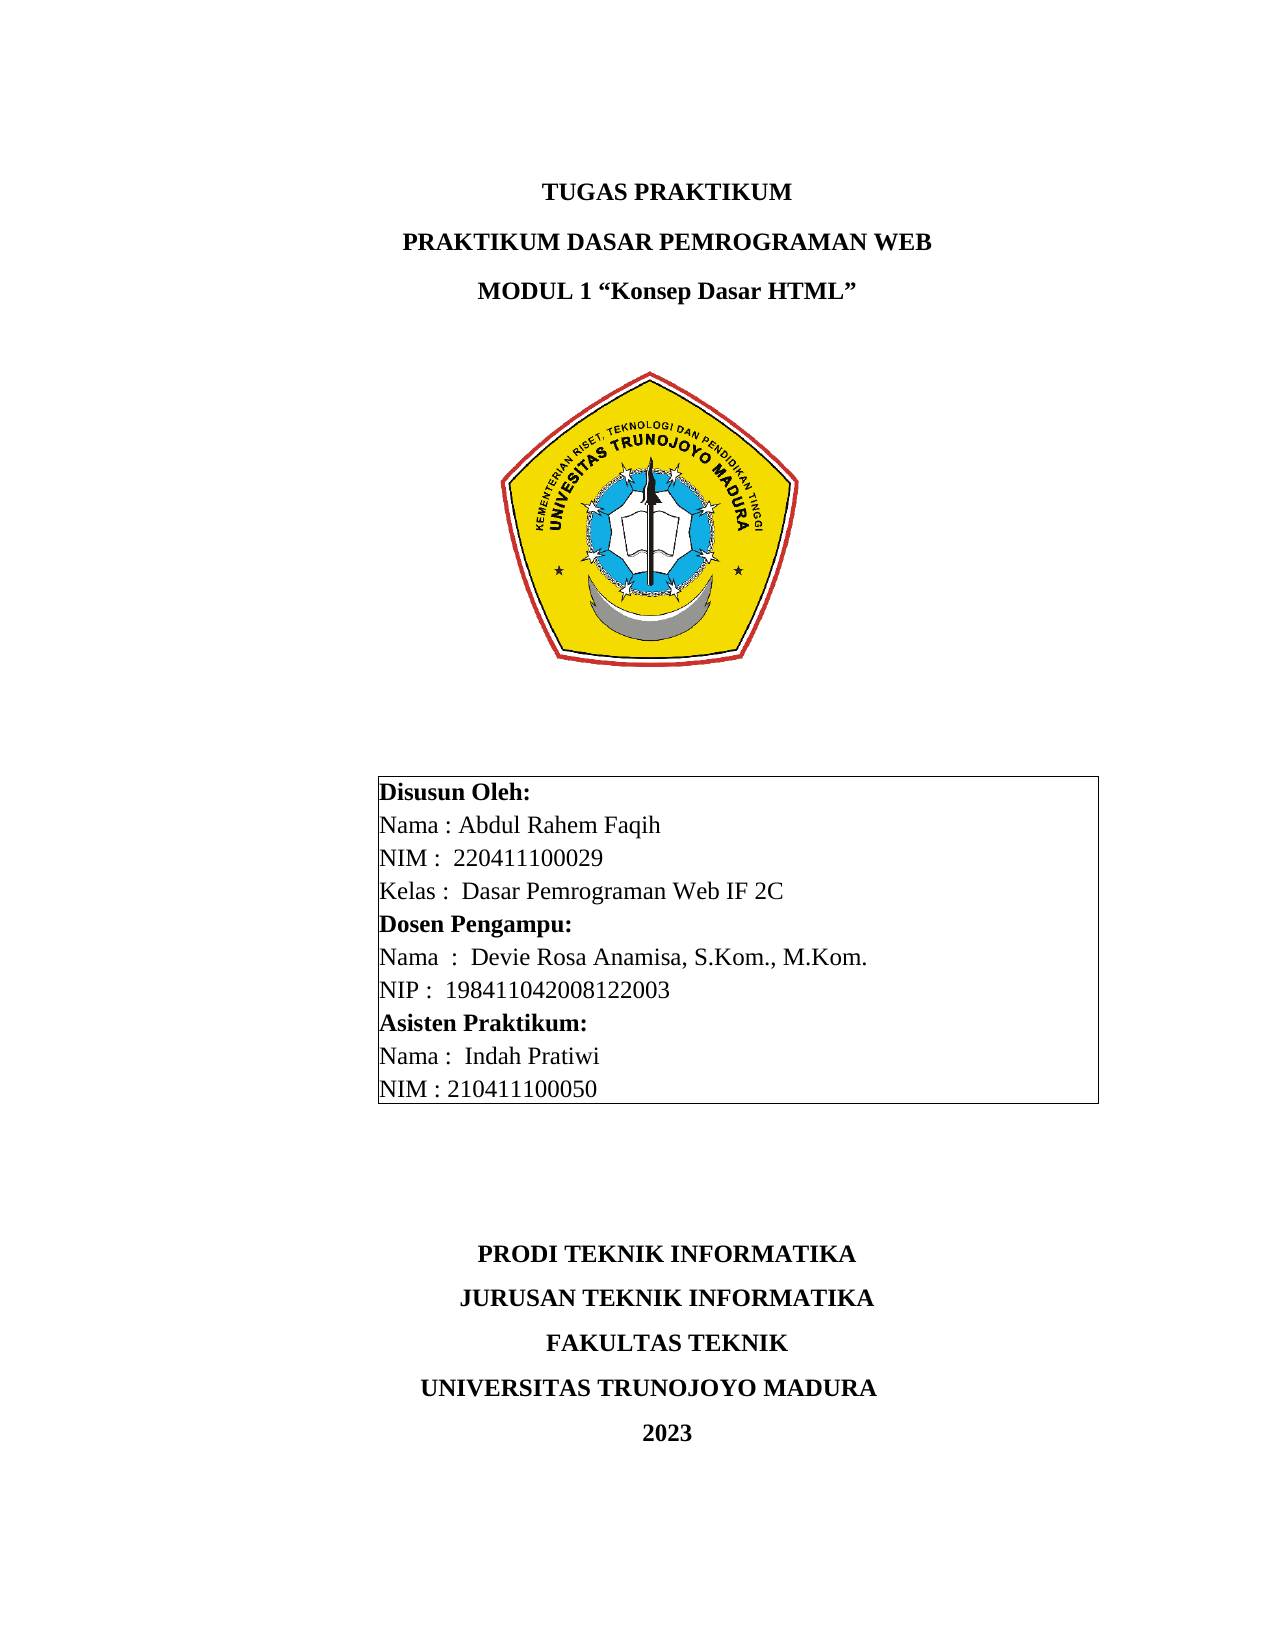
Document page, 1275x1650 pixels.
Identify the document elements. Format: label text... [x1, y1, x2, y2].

text NIM : 220411100029 [379, 842, 1098, 872]
text Nama : Abdul Rahem Faqih [379, 809, 1098, 838]
text TUGAS PRAKTIKUM [236, 177, 1098, 206]
text Nama : Indah Pratiwi [379, 1040, 1098, 1070]
text Kelas : Dasar Pemrograman Web IF 2C [379, 875, 1098, 904]
text MODUL 1 “Konsep Dasar HTML” [236, 276, 1098, 305]
text Disusun Oleh: [379, 777, 1098, 806]
text NIP : 198411042008122003 [379, 974, 1098, 1004]
picture [500, 371, 799, 667]
text JURUSAN TEKNIK INFORMATIKA [236, 1283, 1098, 1312]
text Dosen Pengampu: [379, 908, 1098, 938]
text PRODI TEKNIK INFORMATIKA [236, 1239, 1098, 1267]
text UNIVERSITAS TRUNOJOYO MADURA [236, 1373, 1061, 1402]
text 2023 [236, 1418, 1098, 1447]
text Asisten Praktikum: [379, 1007, 1098, 1037]
text Nama : Devie Rosa Anamisa, S.Kom., M.Kom. [379, 941, 1098, 971]
text PRAKTIKUM DASAR PEMROGRAMAN WEB [236, 227, 1098, 255]
text NIM : 210411100050 [379, 1073, 1098, 1103]
text FAKULTAS TEKNIK [236, 1328, 1098, 1357]
